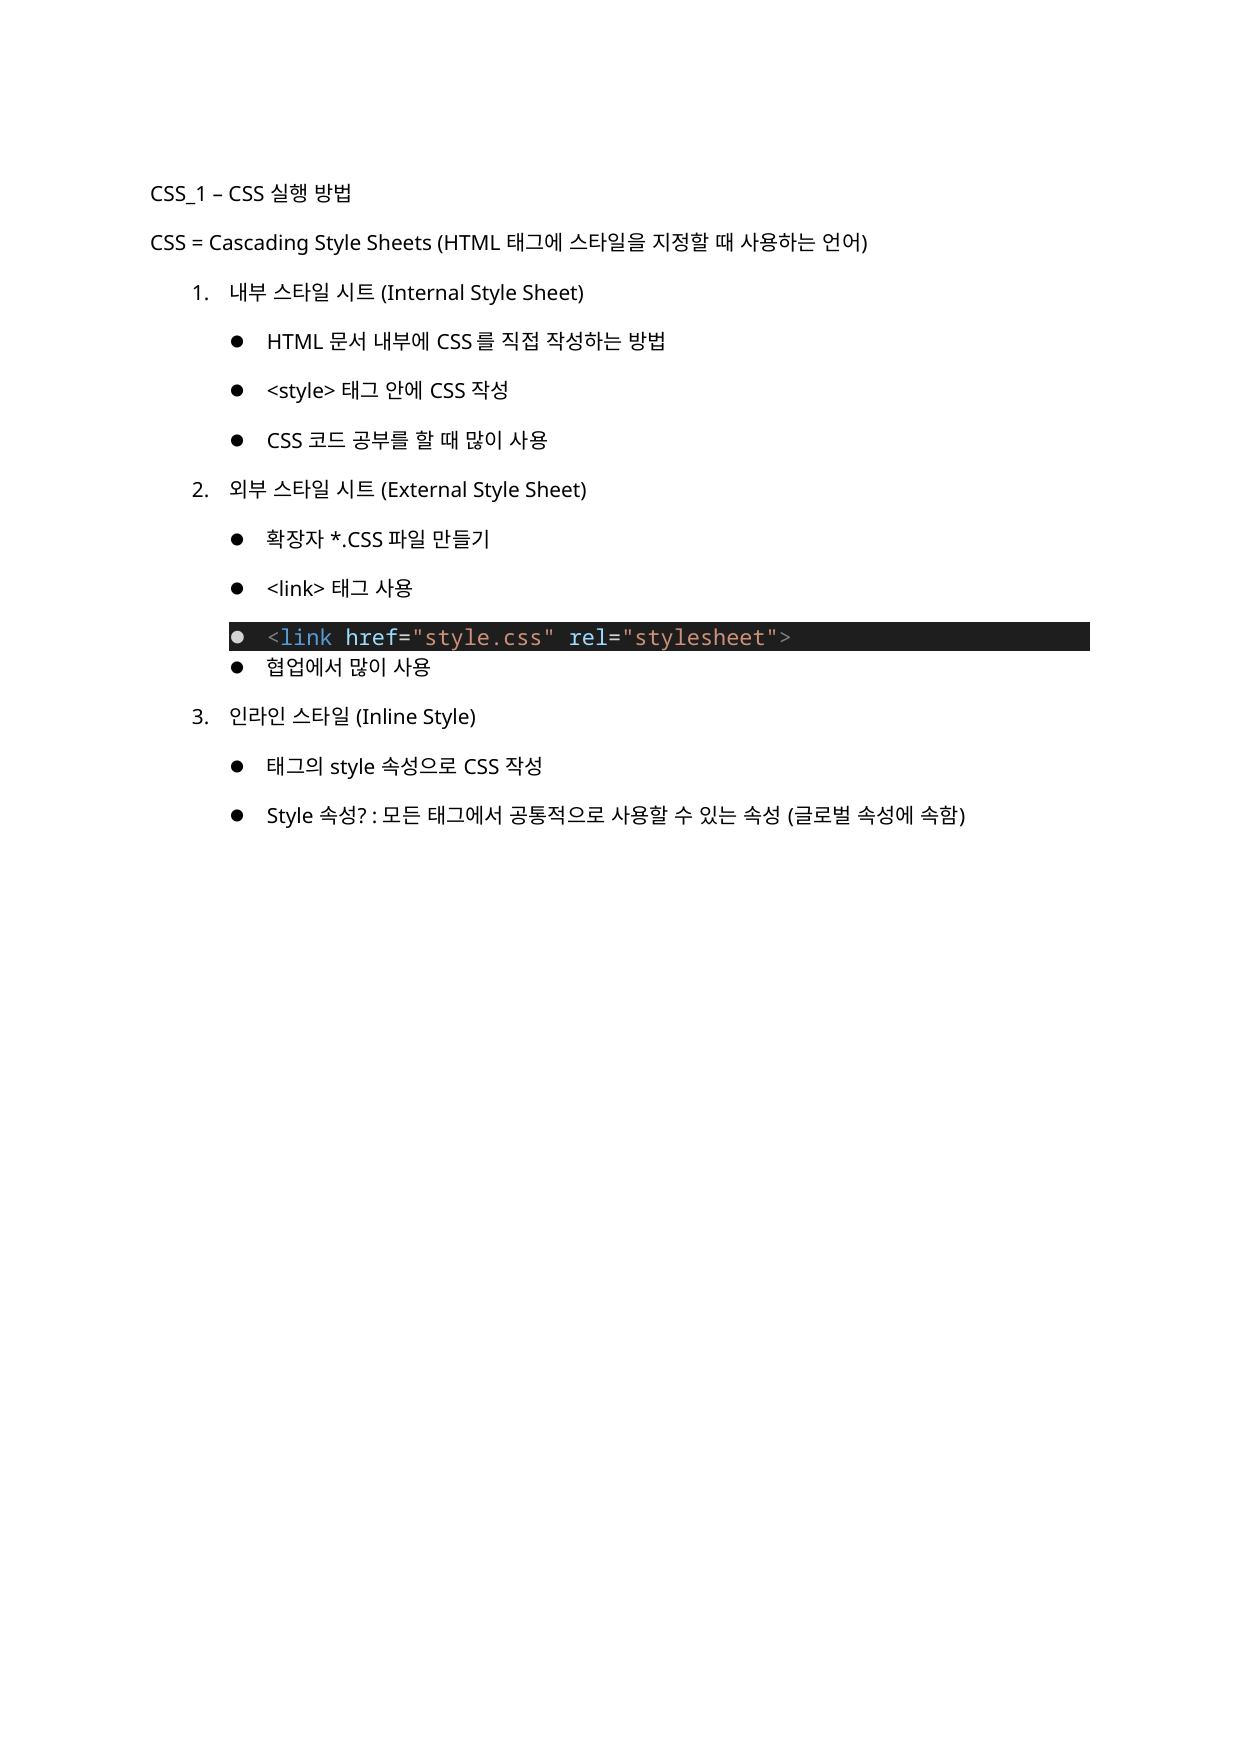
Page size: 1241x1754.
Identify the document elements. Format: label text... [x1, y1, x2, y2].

list HTML 문서 내부에 CSS를 직접 작성하는 방법 [229, 325, 1090, 356]
text CSS_1 – CSS 실행 방법 [150, 177, 1090, 207]
list 내부 스타일 시트 (Internal Style Sheet) [192, 276, 1090, 306]
list 확장자 *.CSS 파일 만들기 [229, 523, 1090, 553]
list CSS 코드 공부를 할 때 많이 사용 [229, 424, 1090, 454]
list <style> 태그 안에 CSS 작성 [229, 375, 1090, 405]
list 외부 스타일 시트 (External Style Sheet) [192, 473, 1090, 504]
text CSS = Cascading Style Sheets (HTML 태그에 스타일을 지정할 때 사용하는 언어) [150, 227, 1090, 257]
list 인라인 스타일 (Inline Style) [192, 701, 1090, 731]
list 협업에서 많이 사용 [229, 651, 1090, 682]
list 태그의 style 속성으로 CSS 작성 [229, 750, 1090, 780]
list <link href="style.css" rel="stylesheet"> [229, 622, 1090, 651]
list Style 속성? : 모든 태그에서 공통적으로 사용할 수 있는 속성 (글로벌 속성에 속함) [229, 799, 1090, 830]
list <link> 태그 사용 [229, 572, 1090, 602]
